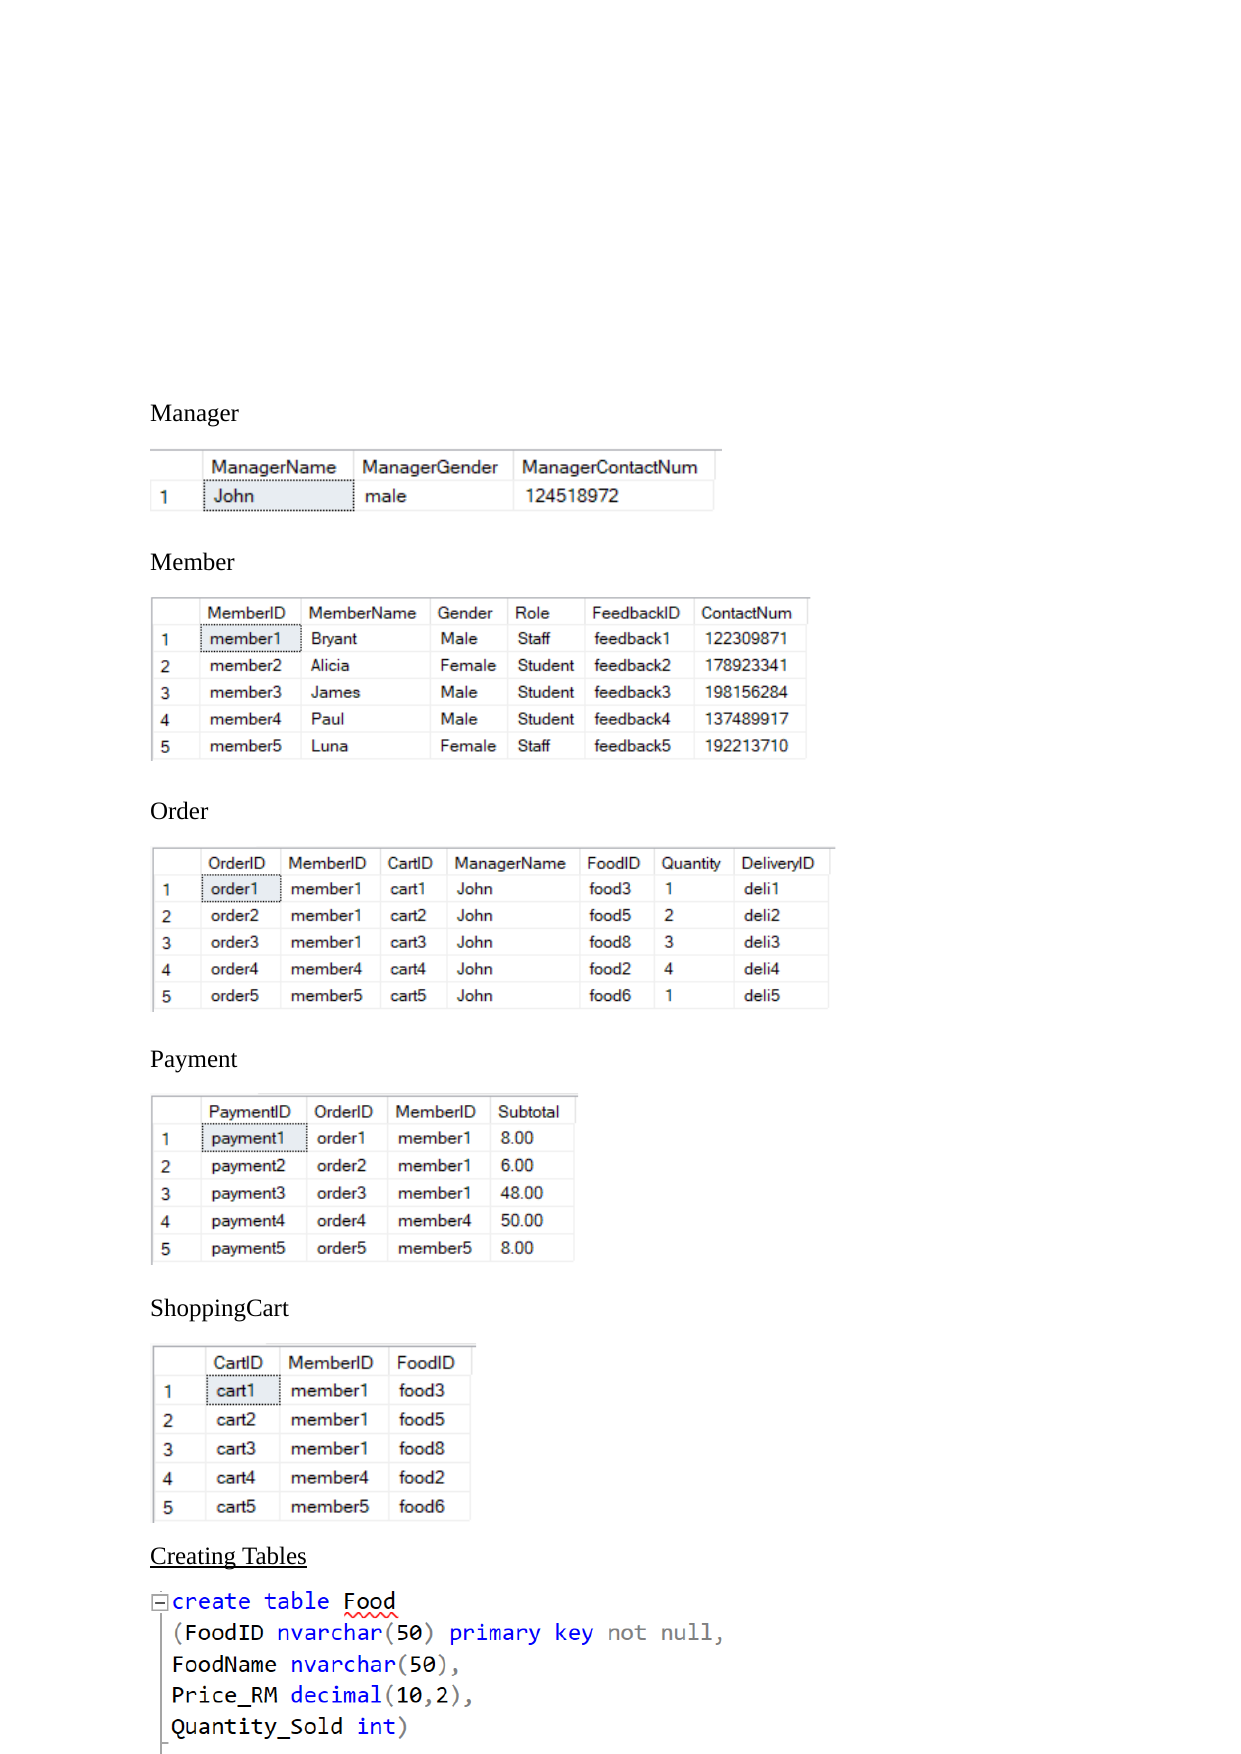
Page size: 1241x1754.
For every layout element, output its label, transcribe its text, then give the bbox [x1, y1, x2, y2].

text Order [150, 796, 1090, 825]
picture [150, 1343, 477, 1523]
picture [150, 846, 836, 1012]
text Manager [150, 398, 1090, 427]
picture [150, 1591, 803, 1754]
picture [150, 597, 811, 761]
text Creating Tables [150, 1541, 1090, 1570]
picture [150, 448, 722, 516]
text Member [150, 547, 1090, 576]
picture [150, 1093, 579, 1265]
text Payment [150, 1044, 1090, 1073]
text ShoppingCart [150, 1293, 1090, 1322]
